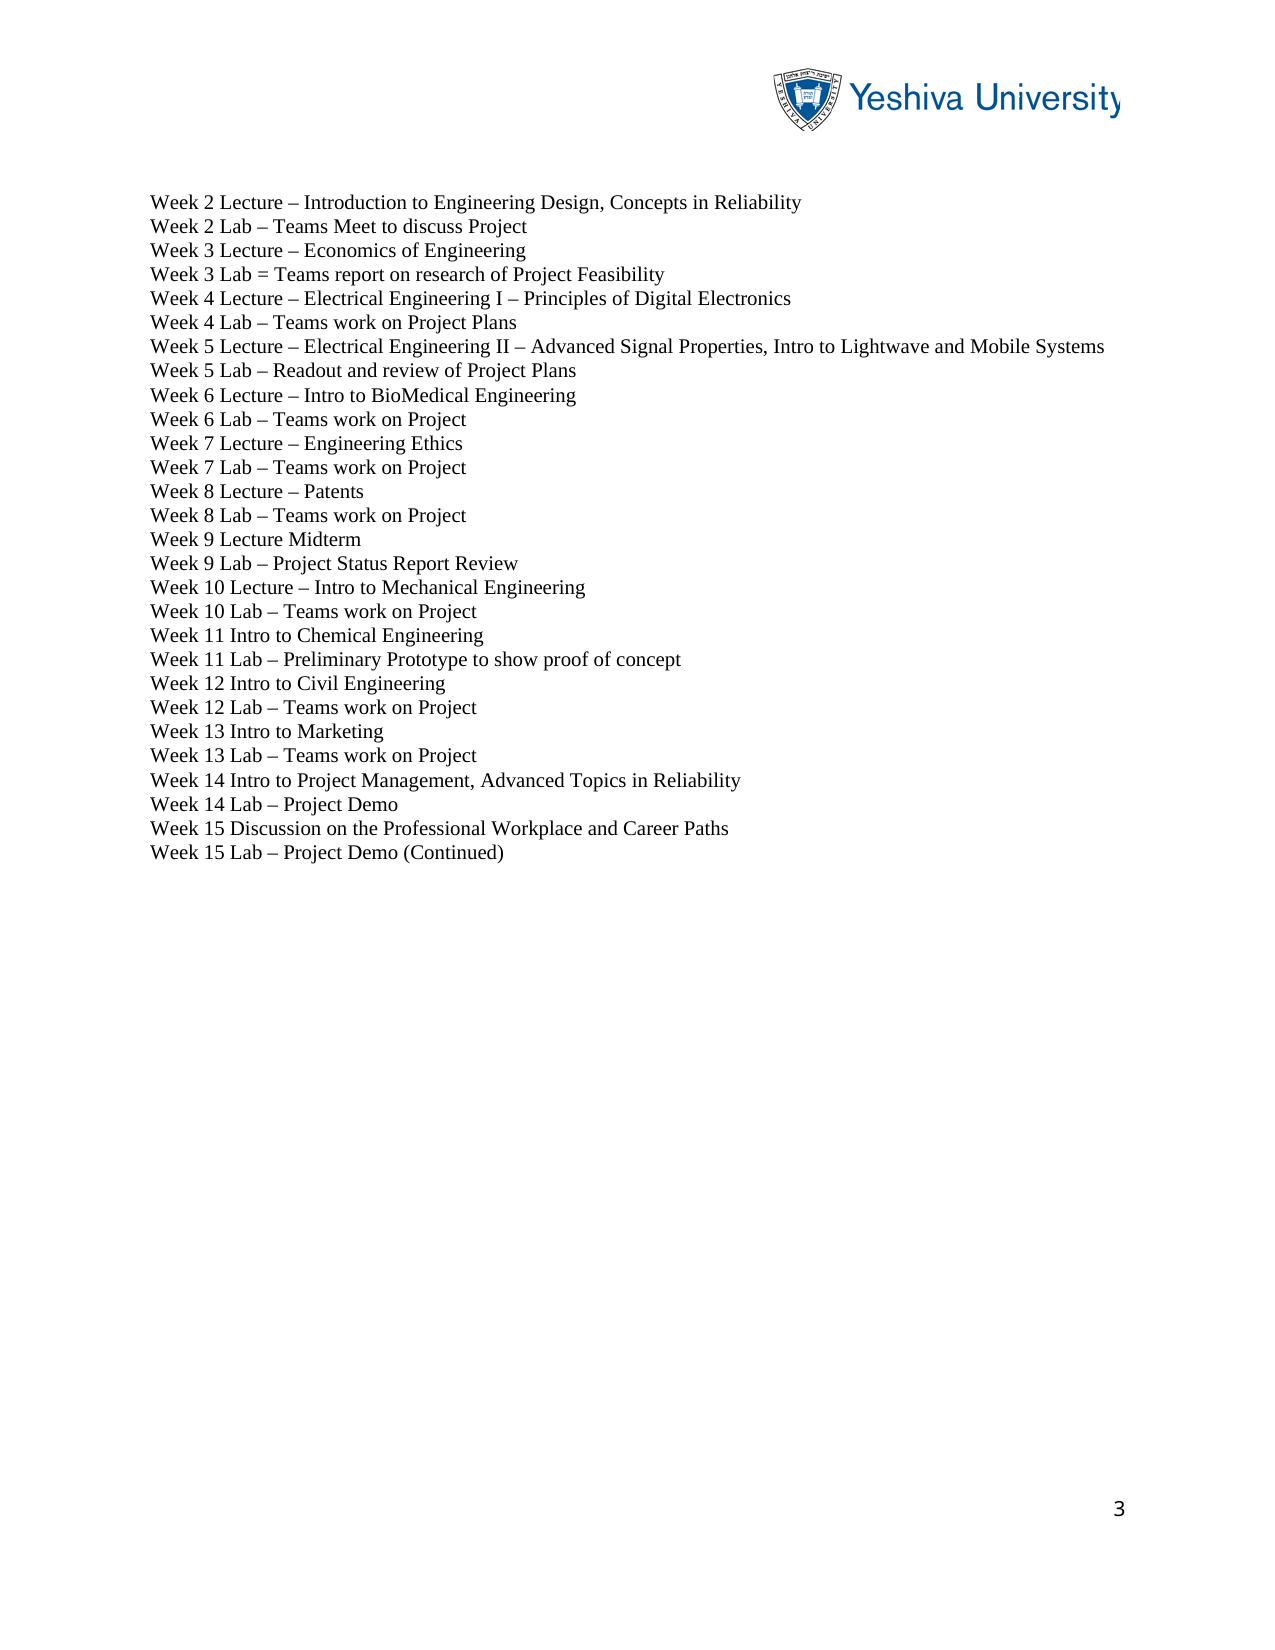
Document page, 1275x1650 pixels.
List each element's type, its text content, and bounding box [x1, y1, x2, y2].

text Week 9 Lab – Project Status Report Review [150, 551, 1125, 575]
text Week 5 Lecture – Electrical Engineering II – Advanced Signal Properties, Intro to Lightwave and Mobile Systems [150, 334, 1125, 358]
text Week 2 Lecture – Introduction to Engineering Design, Concepts in Reliability [150, 190, 1125, 214]
text Week 8 Lab – Teams work on Project [150, 503, 1125, 527]
text Week 2 Lab – Teams Meet to discuss Project [150, 214, 1125, 238]
text Week 10 Lab – Teams work on Project [150, 599, 1125, 623]
text Week 14 Intro to Project Management, Advanced Topics in Reliability [150, 767, 1125, 792]
text Week 6 Lecture – Intro to BioMedical Engineering [150, 382, 1125, 407]
text Week 12 Lab – Teams work on Project [150, 695, 1125, 719]
text Week 13 Lab – Teams work on Project [150, 743, 1125, 767]
text Week 15 Discussion on the Professional Workplace and Career Paths [150, 816, 1125, 840]
text Week 11 Lab – Preliminary Prototype to show proof of concept [150, 647, 1125, 671]
text Week 14 Lab – Project Demo [150, 792, 1125, 816]
text Week 6 Lab – Teams work on Project [150, 407, 1125, 431]
text Week 4 Lecture – Electrical Engineering I – Principles of Digital Electronics [150, 286, 1125, 310]
text Week 7 Lab – Teams work on Project [150, 455, 1125, 479]
text Week 4 Lab – Teams work on Project Plans [150, 310, 1125, 334]
text Week 8 Lecture – Patents [150, 479, 1125, 503]
text Week 13 Intro to Marketing [150, 719, 1125, 743]
picture [773, 68, 1121, 131]
text Week 3 Lecture – Economics of Engineering [150, 238, 1125, 262]
text Week 9 Lecture Midterm [150, 527, 1125, 551]
text Week 15 Lab – Project Demo (Continued) [150, 840, 1125, 864]
text Week 5 Lab – Readout and review of Project Plans [150, 358, 1125, 382]
text Week 10 Lecture – Intro to Mechanical Engineering [150, 575, 1125, 599]
text Week 11 Intro to Chemical Engineering [150, 623, 1125, 647]
text Week 12 Intro to Civil Engineering [150, 671, 1125, 695]
text Week 7 Lecture – Engineering Ethics [150, 431, 1125, 455]
text Week 3 Lab = Teams report on research of Project Feasibility [150, 262, 1125, 286]
